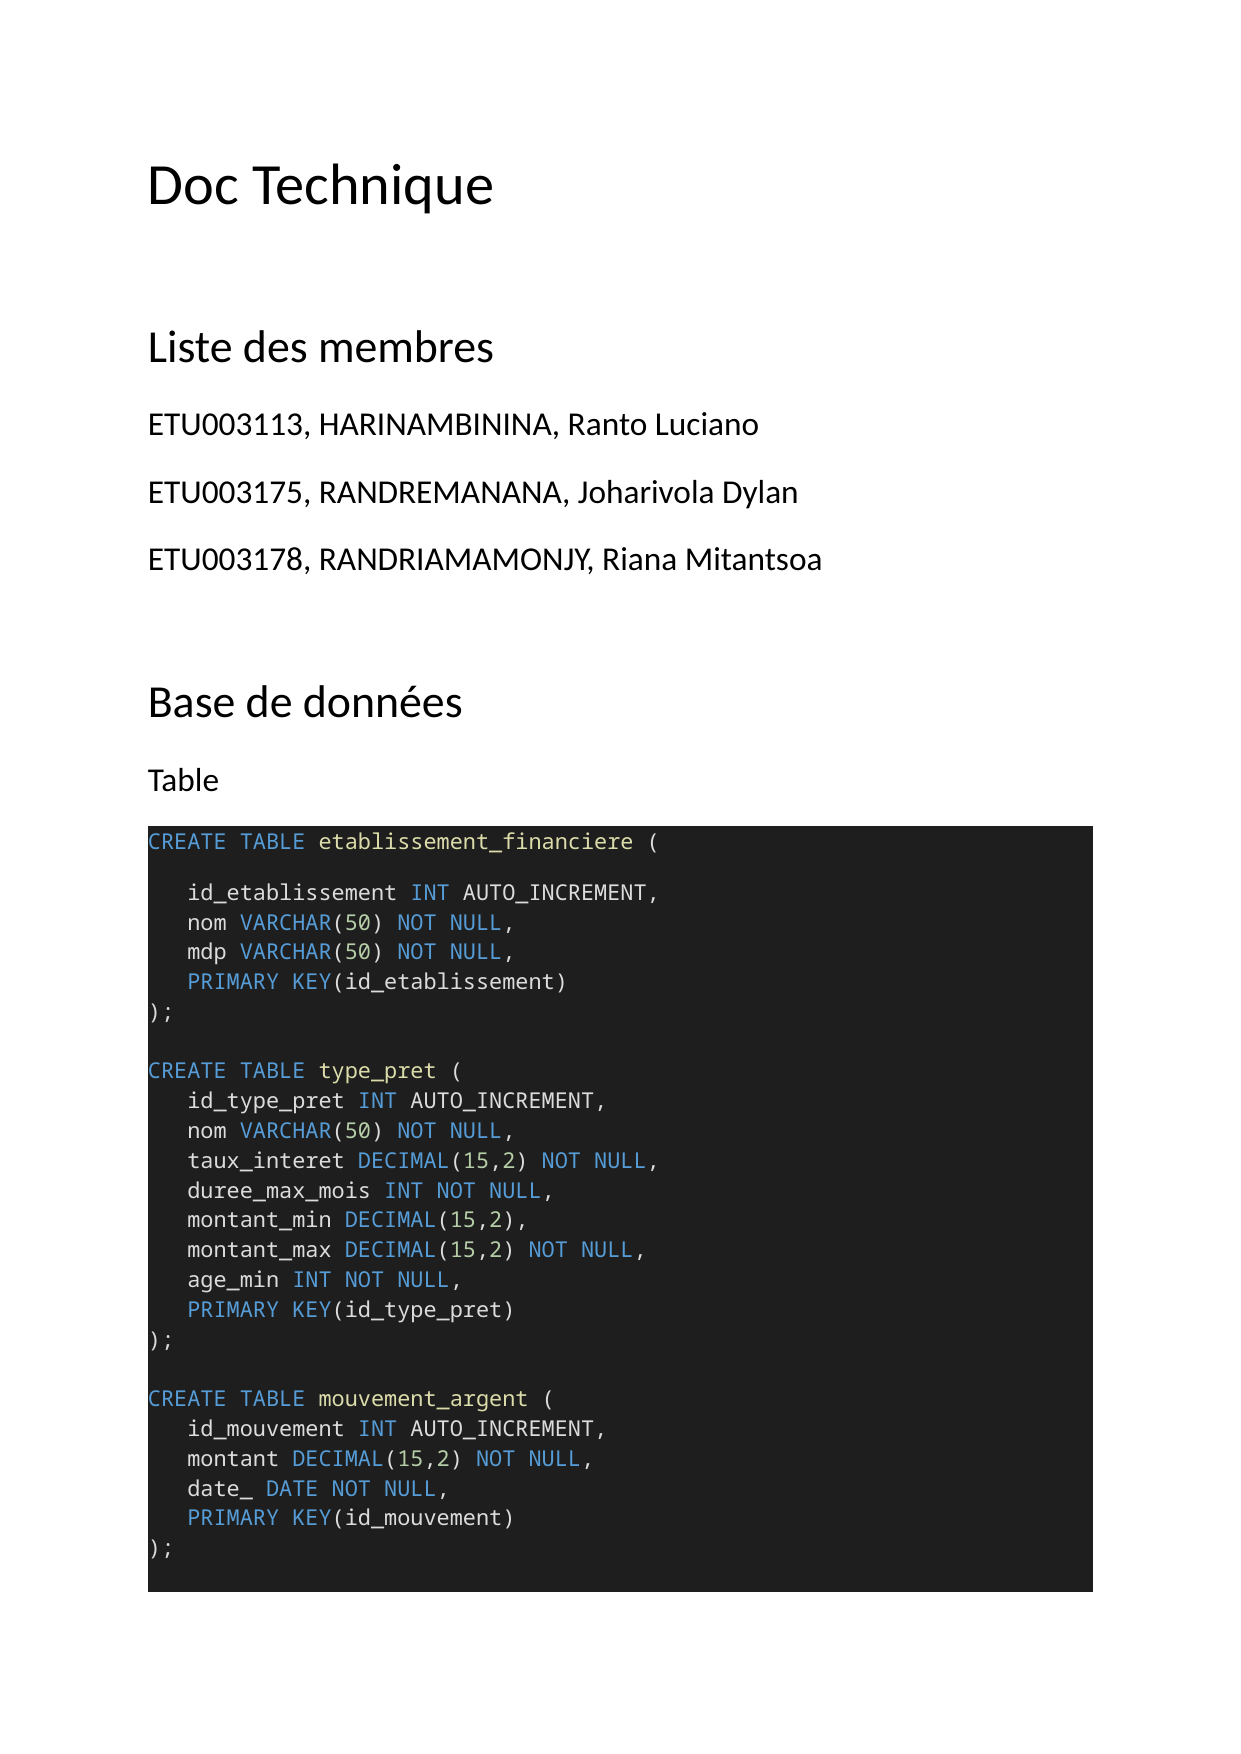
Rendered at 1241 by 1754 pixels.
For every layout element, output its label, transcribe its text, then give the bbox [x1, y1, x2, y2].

text mdp VARCHAR(50) NOT NULL, [148, 936, 1093, 966]
text ); [148, 1324, 1093, 1353]
text nom VARCHAR(50) NOT NULL, [148, 907, 1093, 936]
text PRIMARY KEY(id_type_pret) [148, 1294, 1093, 1324]
text montant DECIMAL(15,2) NOT NULL, [148, 1443, 1093, 1473]
text ); [148, 996, 1093, 1026]
text id_mouvement INT AUTO_INCREMENT, [148, 1413, 1093, 1443]
text CREATE TABLE mouvement_argent ( [148, 1383, 1093, 1413]
text ETU003178, RANDRIAMAMONJY, Riana Mitantsoa [148, 538, 1093, 579]
text date_ DATE NOT NULL, [148, 1473, 1093, 1502]
text duree_max_mois INT NOT NULL, [148, 1175, 1093, 1204]
text montant_max DECIMAL(15,2) NOT NULL, [148, 1234, 1093, 1264]
text Doc Technique [148, 148, 1093, 219]
text nom VARCHAR(50) NOT NULL, [148, 1115, 1093, 1145]
text Table [148, 758, 1093, 799]
text id_etablissement INT AUTO_INCREMENT, [148, 877, 1093, 907]
text ETU003175, RANDREMANANA, Joharivola Dylan [148, 471, 1093, 511]
text ETU003113, HARINAMBININA, Ranto Luciano [148, 403, 1093, 444]
text CREATE TABLE type_pret ( [148, 1056, 1093, 1085]
text montant_min DECIMAL(15,2), [148, 1204, 1093, 1234]
text PRIMARY KEY(id_etablissement) [148, 966, 1093, 996]
text Base de données [148, 673, 1093, 729]
text PRIMARY KEY(id_mouvement) [148, 1502, 1093, 1532]
text id_type_pret INT AUTO_INCREMENT, [148, 1085, 1093, 1115]
text taux_interet DECIMAL(15,2) NOT NULL, [148, 1145, 1093, 1175]
text CREATE TABLE etablissement_financiere ( [148, 826, 1093, 856]
text age_min INT NOT NULL, [148, 1264, 1093, 1294]
text Liste des membres [148, 318, 1093, 374]
text ); [148, 1532, 1093, 1562]
